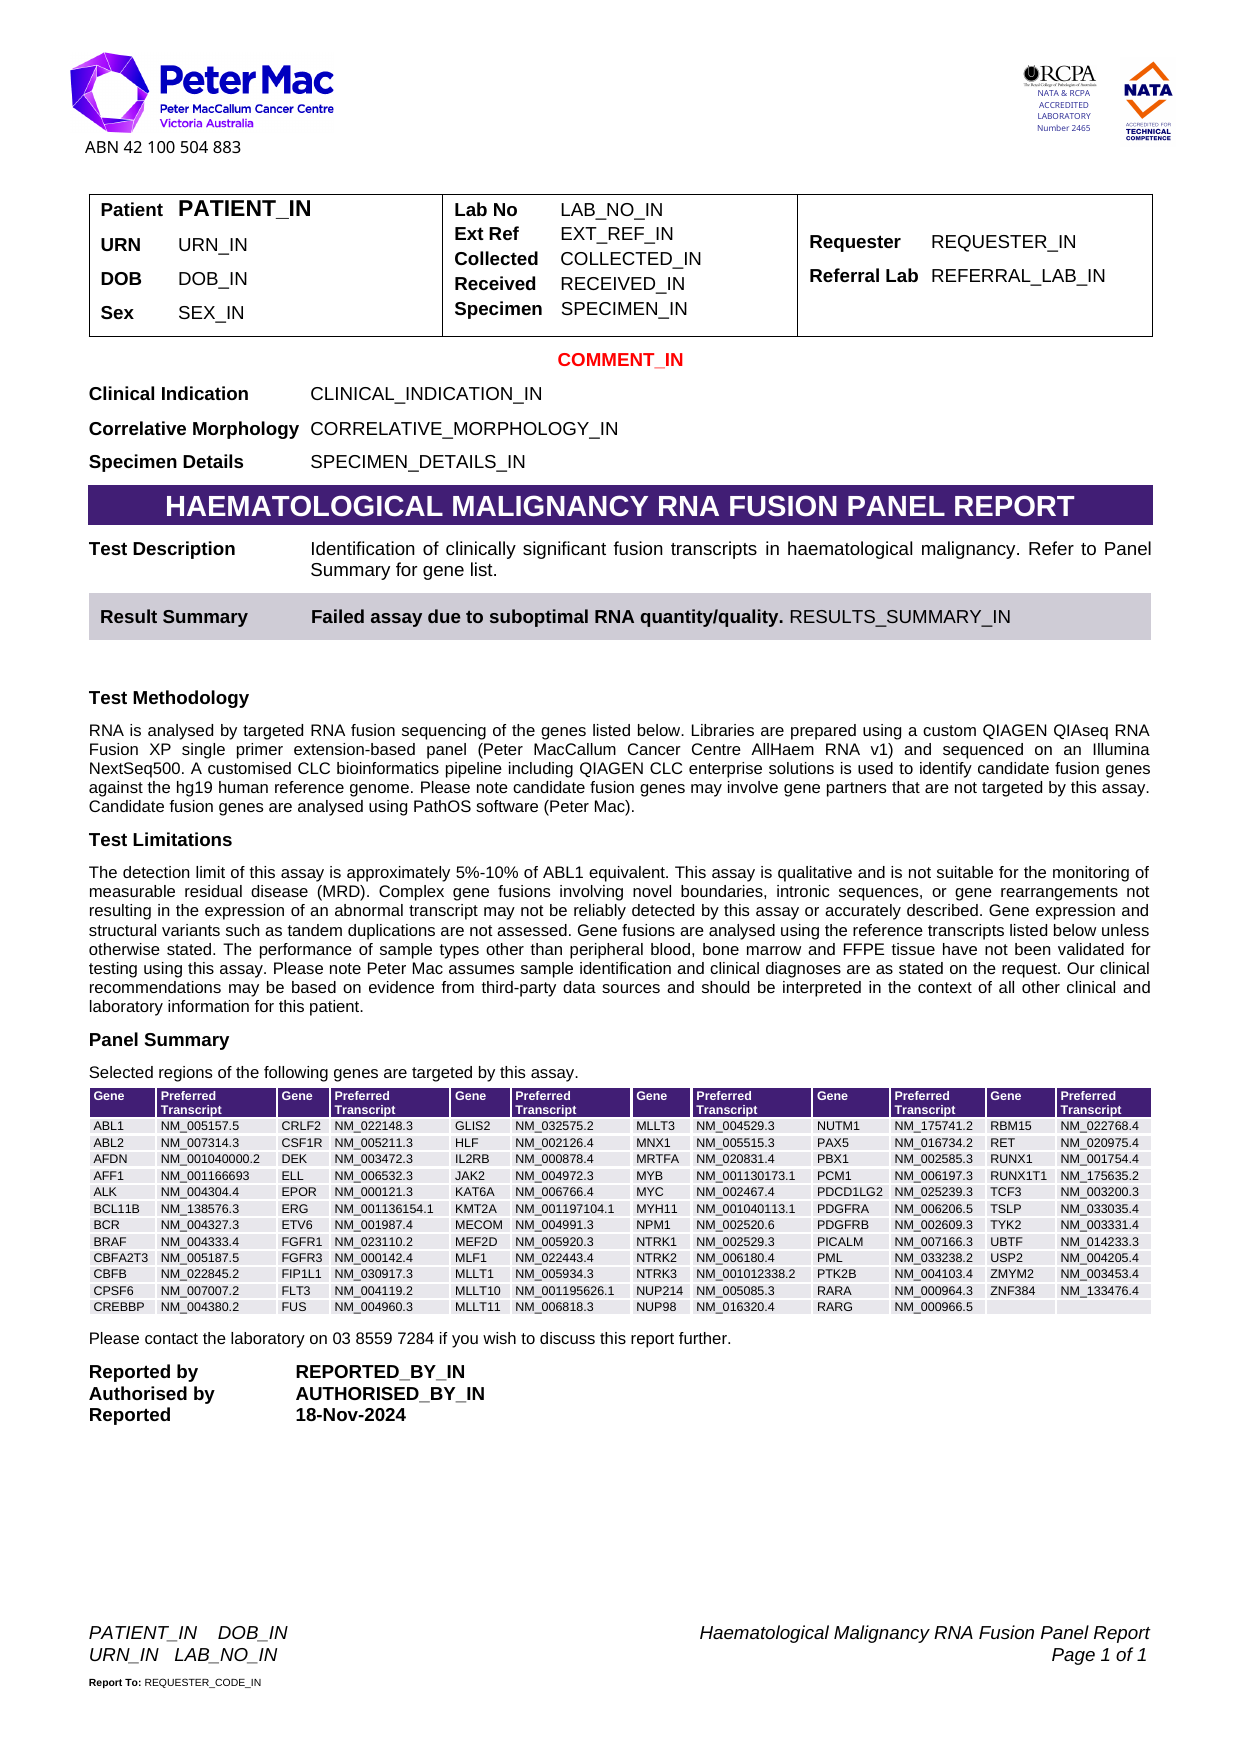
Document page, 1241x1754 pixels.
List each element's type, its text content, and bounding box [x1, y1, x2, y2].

table_cell [1057, 1300, 1151, 1314]
table_cell RUNX1T1 [987, 1169, 1055, 1183]
table_cell MLLT11 [451, 1300, 510, 1314]
table_cell UBTF [987, 1234, 1055, 1249]
table_cell NM_033035.4 [1057, 1201, 1151, 1216]
table_cell NM_020975.4 [1057, 1136, 1151, 1150]
table_cell NM_002520.6 [693, 1218, 811, 1232]
table_cell NM_004119.2 [331, 1284, 449, 1298]
table_cell PICALM [813, 1234, 889, 1249]
table_cell CSF1R [278, 1136, 329, 1150]
table_cell NUP98 [633, 1300, 690, 1314]
table_cell NM_004972.3 [512, 1169, 630, 1183]
text Selected regions of the following genes are targeted by this assay. [89, 1063, 1152, 1082]
table_cell NTRK2 [633, 1251, 690, 1265]
table_cell NM_004380.2 [157, 1300, 276, 1314]
table_cell FLT3 [278, 1284, 329, 1298]
table_cell ABL2 [90, 1136, 155, 1150]
table_header Preferred Transcript [512, 1088, 630, 1117]
table_cell NM_006180.4 [693, 1251, 811, 1265]
table_cell NM_001166693 [157, 1169, 276, 1183]
table_cell CRLF2 [278, 1119, 329, 1133]
table_cell NM_003472.3 [331, 1152, 449, 1166]
table_cell IL2RB [451, 1152, 510, 1166]
table_cell NM_014233.3 [1057, 1234, 1151, 1249]
table_header Gene [813, 1088, 889, 1117]
table_cell NM_001012338.2 [693, 1267, 811, 1282]
table_cell DEK [278, 1152, 329, 1166]
table_cell NM_016320.4 [693, 1300, 811, 1314]
table_cell NM_030917.3 [331, 1267, 449, 1282]
table_cell RARG [813, 1300, 889, 1314]
table_cell KMT2A [451, 1201, 510, 1216]
table_cell NM_005934.3 [512, 1267, 630, 1282]
table_cell CBFA2T3 [90, 1251, 155, 1265]
table_cell NM_138576.3 [157, 1201, 276, 1216]
table_cell RBM15 [987, 1119, 1055, 1133]
table_cell PDGFRA [813, 1201, 889, 1216]
table_cell NM_022845.2 [157, 1267, 276, 1282]
table_cell NM_000121.3 [331, 1185, 449, 1199]
table_cell NM_007314.3 [157, 1136, 276, 1150]
text Panel Summary [89, 1029, 1152, 1050]
table_cell TYK2 [987, 1218, 1055, 1232]
table_cell GLIS2 [451, 1119, 510, 1133]
table_header Preferred Transcript [891, 1088, 985, 1117]
table_cell NM_004327.3 [157, 1218, 276, 1232]
text Specimen Details SPECIMEN_DETAILS_IN [89, 451, 1152, 473]
table_cell NM_006197.3 [891, 1169, 985, 1183]
table_header Gene [633, 1088, 690, 1117]
table_cell JAK2 [451, 1169, 510, 1183]
table_cell FUS [278, 1300, 329, 1314]
table_cell NM_007007.2 [157, 1284, 276, 1298]
table_cell MLLT3 [633, 1119, 690, 1133]
table_cell NM_002529.3 [693, 1234, 811, 1249]
table_cell KAT6A [451, 1185, 510, 1199]
table_header Preferred Transcript [157, 1088, 276, 1117]
table_cell NM_004991.3 [512, 1218, 630, 1232]
table_cell MLLT10 [451, 1284, 510, 1298]
table_cell NM_022768.4 [1057, 1119, 1151, 1133]
table_cell NM_001040113.1 [693, 1201, 811, 1216]
text Reported by REPORTED_BY_IN [89, 1361, 1152, 1382]
table_cell NM_000878.4 [512, 1152, 630, 1166]
table_cell NM_001195626.1 [512, 1284, 630, 1298]
table_cell MEF2D [451, 1234, 510, 1249]
table_cell RUNX1 [987, 1152, 1055, 1166]
table_cell MYH11 [633, 1201, 690, 1216]
table_cell NM_002126.4 [512, 1136, 630, 1150]
picture [70, 52, 334, 133]
text COMMENT_IN [89, 349, 1152, 371]
table_cell NM_003200.3 [1057, 1185, 1151, 1199]
table_cell NM_007166.3 [891, 1234, 985, 1249]
table_header Preferred Transcript [1057, 1088, 1151, 1117]
table_cell NM_025239.3 [891, 1185, 985, 1199]
table_cell NM_002467.4 [693, 1185, 811, 1199]
table_cell NM_003331.4 [1057, 1218, 1151, 1232]
table_cell NM_004205.4 [1057, 1251, 1151, 1265]
table_cell [987, 1300, 1055, 1314]
table_cell NM_001987.4 [331, 1218, 449, 1232]
picture [1022, 65, 1098, 88]
table_cell NM_032575.2 [512, 1119, 630, 1133]
table_header Patient PATIENT_IN URN URN_IN DOB DOB_IN Sex SEX_IN [90, 195, 442, 336]
table_cell USP2 [987, 1251, 1055, 1265]
table_cell BCL11B [90, 1201, 155, 1216]
table_cell CBFB [90, 1267, 155, 1282]
text Test Methodology [89, 686, 1152, 708]
table_cell NM_022443.4 [512, 1251, 630, 1265]
table_cell NM_006818.3 [512, 1300, 630, 1314]
table_cell PCM1 [813, 1169, 889, 1183]
table_cell RET [987, 1136, 1055, 1150]
table_cell NM_005157.5 [157, 1119, 276, 1133]
table_cell ZNF384 [987, 1284, 1055, 1298]
table_cell PDCD1LG2 [813, 1185, 889, 1199]
table_cell NM_001040000.2 [157, 1152, 276, 1166]
table_cell NM_000964.3 [891, 1284, 985, 1298]
table_cell EPOR [278, 1185, 329, 1199]
table_header Preferred Transcript [331, 1088, 449, 1117]
table_cell NM_002609.3 [891, 1218, 985, 1232]
table_cell NM_006532.3 [331, 1169, 449, 1183]
table_cell MYB [633, 1169, 690, 1183]
table_cell MLF1 [451, 1251, 510, 1265]
table_cell NM_004103.4 [891, 1267, 985, 1282]
table_cell AFF1 [90, 1169, 155, 1183]
table_cell ELL [278, 1169, 329, 1183]
table_cell ALK [90, 1185, 155, 1199]
text The detection limit of this assay is approximately 5%-10% of ABL1 equivalent. This assay is qualitative and is not suitable for the monitoring of measurable residual disease (MRD). Complex gene fusions involving novel boundaries, intronic sequences, or gene rearrangements not resulting in the expression of an abnormal transcript may not be reliably detected by this assay or accurately described. Gene expression and structural variants such as tandem duplications are not assessed. Gene fusions are analysed using the reference transcripts listed below unless otherwise stated. The performance of sample types other than peripheral blood, bone marrow and FFPE tissue have not been validated for testing using this assay. Please note Peter Mac assumes sample identification and clinical diagnoses are as stated on the request. Our clinical recommendations may be based on evidence from third-party data sources and should be interpreted in the context of all other clinical and laboratory information for this patient. [89, 863, 1152, 1016]
table_cell ABL1 [90, 1119, 155, 1133]
table_cell ETV6 [278, 1218, 329, 1232]
table_cell PAX5 [813, 1136, 889, 1150]
table_cell FGFR1 [278, 1234, 329, 1249]
table_cell PTK2B [813, 1267, 889, 1282]
table_cell FIP1L1 [278, 1267, 329, 1282]
text Please contact the laboratory on 03 8559 7284 if you wish to discuss this report further. [89, 1329, 1152, 1348]
table_cell NM_005085.3 [693, 1284, 811, 1298]
table_cell NM_033238.2 [891, 1251, 985, 1265]
table_cell NM_001136154.1 [331, 1201, 449, 1216]
table_cell NM_000142.4 [331, 1251, 449, 1265]
table_header Gene [278, 1088, 329, 1117]
text Clinical Indication CLINICAL_INDICATION_IN [89, 383, 1152, 405]
table_cell NTRK3 [633, 1267, 690, 1282]
table_cell NM_023110.2 [331, 1234, 449, 1249]
table_cell AFDN [90, 1152, 155, 1166]
table_cell NM_001754.4 [1057, 1152, 1151, 1166]
table_cell NM_000966.5 [891, 1300, 985, 1314]
table_cell NM_016734.2 [891, 1136, 985, 1150]
table_cell TSLP [987, 1201, 1055, 1216]
table_header Lab No LAB_NO_IN Ext Ref EXT_REF_IN Collected COLLECTED_IN Received RECEIVED_IN Specimen SPECIMEN_IN [443, 195, 797, 336]
table_header Gene [90, 1088, 155, 1117]
table_header HAEMATOLOGICAL MALIGNANCY RNA FUSION PANEL REPORT [91, 489, 1149, 522]
table_cell NM_022148.3 [331, 1119, 449, 1133]
text RNA is analysed by targeted RNA fusion sequencing of the genes listed below. Libraries are prepared using a custom QIAGEN QIAseq RNA Fusion XP single primer extension-based panel (Peter MacCallum Cancer Centre AllHaem RNA v1) and sequenced on an Illumina NextSeq500. A customised CLC bioinformatics pipeline including QIAGEN CLC enterprise solutions is used to identify candidate fusion genes against the hg19 human reference genome. Please note candidate fusion genes may involve gene partners that are not targeted by this assay. Candidate fusion genes are analysed using PathOS software (Peter Mac). [89, 721, 1152, 816]
table_cell BRAF [90, 1234, 155, 1249]
table_cell RARA [813, 1284, 889, 1298]
table_cell NUP214 [633, 1284, 690, 1298]
table_cell FGFR3 [278, 1251, 329, 1265]
table_cell NM_006206.5 [891, 1201, 985, 1216]
table_cell MYC [633, 1185, 690, 1199]
text Test Description Identification of clinically significant fusion transcripts in haematological malignancy. Refer to Panel Summary for gene list. [89, 538, 1152, 581]
table_header Gene [451, 1088, 510, 1117]
table_cell NM_001130173.1 [693, 1169, 811, 1183]
table_cell NM_001197104.1 [512, 1201, 630, 1216]
table_header Requester REQUESTER_IN Referral Lab REFERRAL_LAB_IN [798, 195, 1152, 336]
picture [1120, 57, 1177, 147]
table_cell PBX1 [813, 1152, 889, 1166]
table_cell ERG [278, 1201, 329, 1216]
table_header Result Summary Failed assay due to suboptimal RNA quantity/quality. RESULTS_SUMMARY_IN [89, 593, 1151, 640]
table_cell MECOM [451, 1218, 510, 1232]
table_cell NM_002585.3 [891, 1152, 985, 1166]
table_cell NM_004304.4 [157, 1185, 276, 1199]
table_cell TCF3 [987, 1185, 1055, 1199]
table_cell NTRK1 [633, 1234, 690, 1249]
table_cell NM_004529.3 [693, 1119, 811, 1133]
table_cell NM_005211.3 [331, 1136, 449, 1150]
table_cell NM_003453.4 [1057, 1267, 1151, 1282]
table_cell PML [813, 1251, 889, 1265]
table_header Preferred Transcript [693, 1088, 811, 1117]
table_cell NM_020831.4 [693, 1152, 811, 1166]
table_cell CREBBP [90, 1300, 155, 1314]
table_cell MLLT1 [451, 1267, 510, 1282]
text Reported 15-Jul-2024 [89, 1404, 1152, 1425]
table_cell ZMYM2 [987, 1267, 1055, 1282]
text Correlative Morphology CORRELATIVE_MORPHOLOGY_IN [89, 417, 1152, 439]
table_cell NM_005187.5 [157, 1251, 276, 1265]
table_cell NUTM1 [813, 1119, 889, 1133]
text Authorised by AUTHORISED_BY_IN [89, 1382, 1152, 1404]
table_cell NM_004333.4 [157, 1234, 276, 1249]
table_cell NM_133476.4 [1057, 1284, 1151, 1298]
table_cell NM_005920.3 [512, 1234, 630, 1249]
table_cell MNX1 [633, 1136, 690, 1150]
table_cell NM_006766.4 [512, 1185, 630, 1199]
text Test Limitations [89, 829, 1152, 850]
table_cell MRTFA [633, 1152, 690, 1166]
table_cell CPSF6 [90, 1284, 155, 1298]
table_cell NM_004960.3 [331, 1300, 449, 1314]
table_cell PDGFRB [813, 1218, 889, 1232]
table_cell NM_175741.2 [891, 1119, 985, 1133]
table_cell NM_005515.3 [693, 1136, 811, 1150]
table_cell BCR [90, 1218, 155, 1232]
table_header Gene [987, 1088, 1055, 1117]
table_cell NM_175635.2 [1057, 1169, 1151, 1183]
table_cell NPM1 [633, 1218, 690, 1232]
table_cell HLF [451, 1136, 510, 1150]
